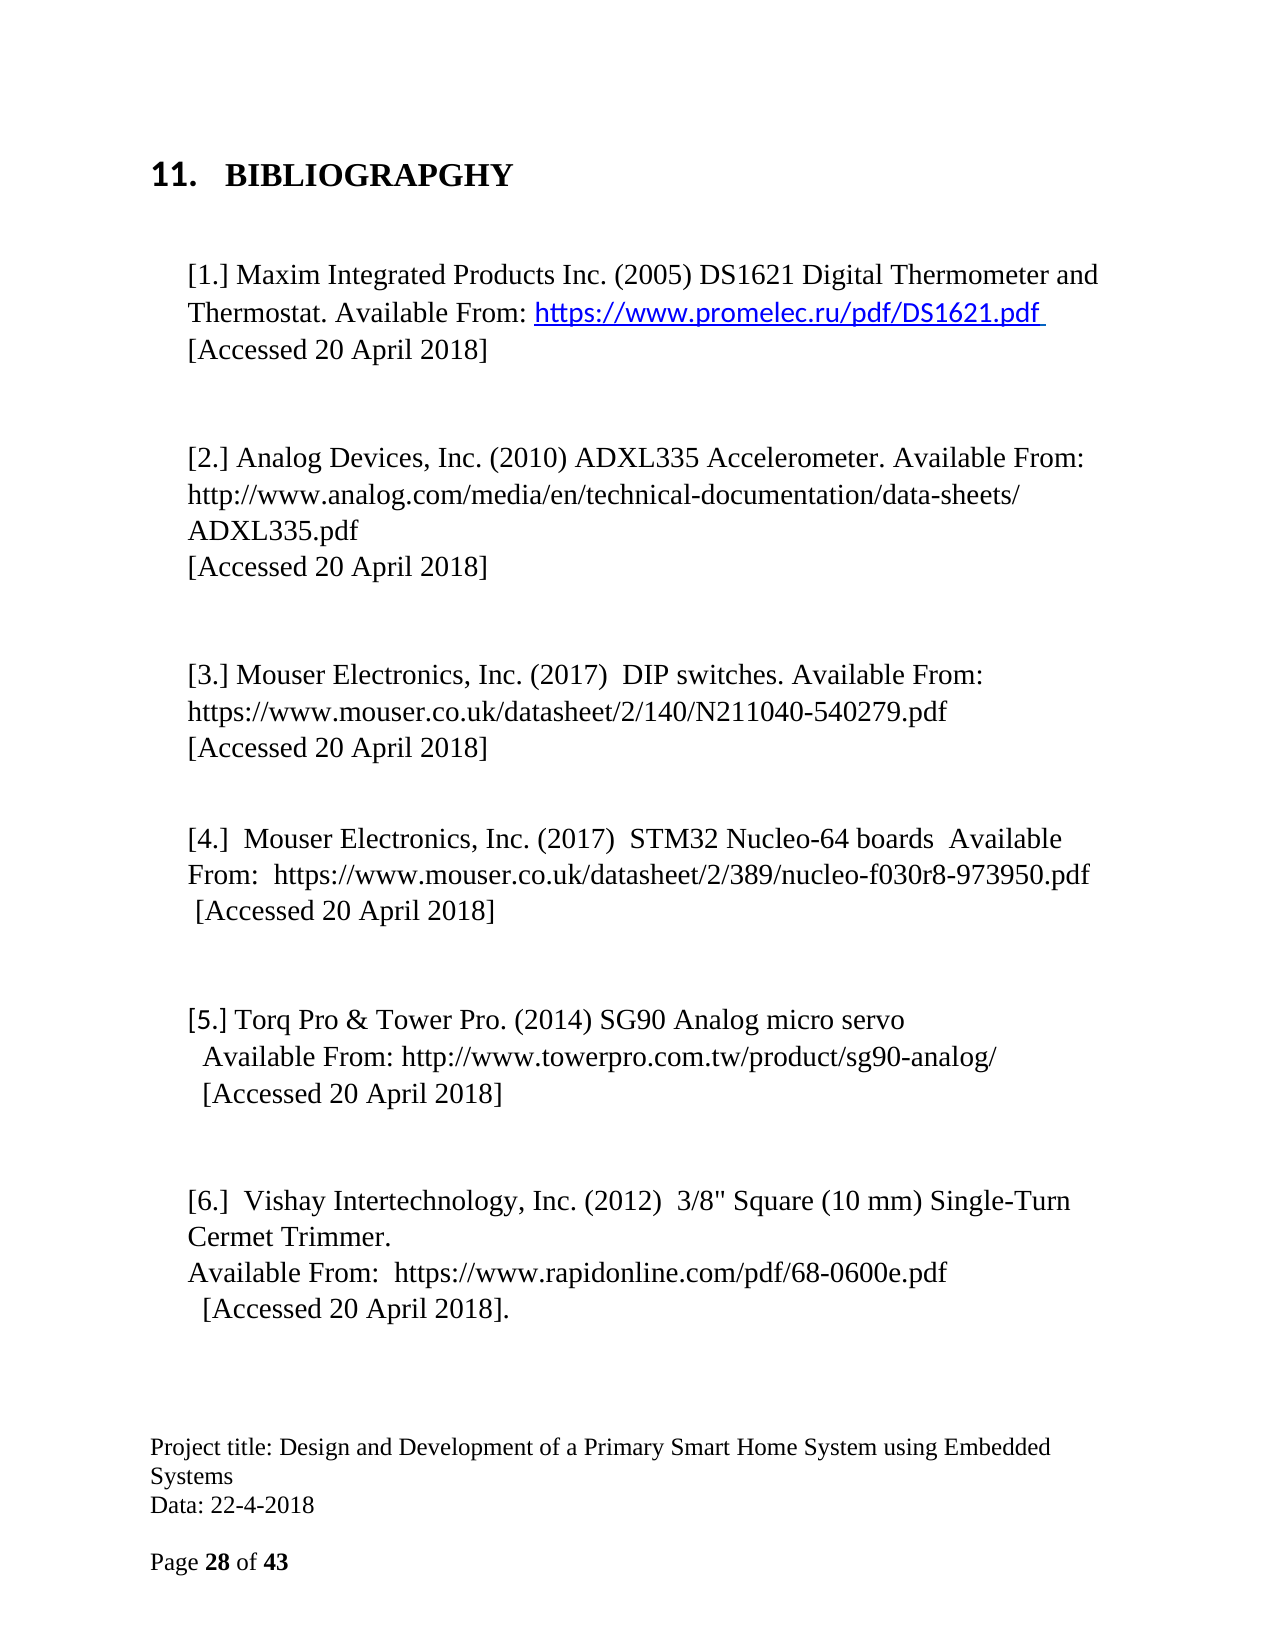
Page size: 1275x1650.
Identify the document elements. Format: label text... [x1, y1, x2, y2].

list [Accessed 20 April 2018] [187, 549, 1125, 583]
list [Accessed 20 April 2018] [187, 332, 1125, 366]
list [2.] Analog Devices, Inc. (2010) ADXL335 Accelerometer. Available From: http://www.analog.com/media/en/technical-documentation/data-sheets/ADXL335.pdf [187, 441, 1125, 546]
list Available From: http://www.towerpro.com.tw/product/sg90-analog/ [187, 1039, 1125, 1073]
list [Accessed 20 April 2018] [187, 730, 1125, 763]
list [4.] Mouser Electronics, Inc. (2017) STM32 Nucleo-64 boards Available From: https://www.mouser.co.uk/datasheet/2/389/nucleo-f030r8-973950.pdf [187, 821, 1125, 891]
list [6.] Vishay Intertechnology, Inc. (2012) 3/8" Square (10 mm) Single-Turn Cermet Trimmer. [187, 1183, 1125, 1253]
list BIBLIOGRAPGHY [150, 150, 1125, 196]
list [Accessed 20 April 2018] [187, 1076, 1125, 1109]
list Available From: https://www.rapidonline.com/pdf/68-0600e.pdf [187, 1255, 1125, 1289]
list [3.] Mouser Electronics, Inc. (2017) DIP switches. Available From: https://www.mouser.co.uk/datasheet/2/140/N211040-540279.pdf [187, 657, 1125, 727]
list [5.] Torq Pro & Tower Pro. (2014) SG90 Analog micro servo [187, 1001, 1125, 1037]
list [Accessed 20 April 2018] [187, 893, 1125, 927]
list [1.] Maxim Integrated Products Inc. (2005) DS1621 Digital Thermometer and Thermostat. Available From: https://www.promelec.ru/pdf/DS1621.pdf [187, 257, 1125, 329]
list [Accessed 20 April 2018]. [187, 1292, 1125, 1325]
